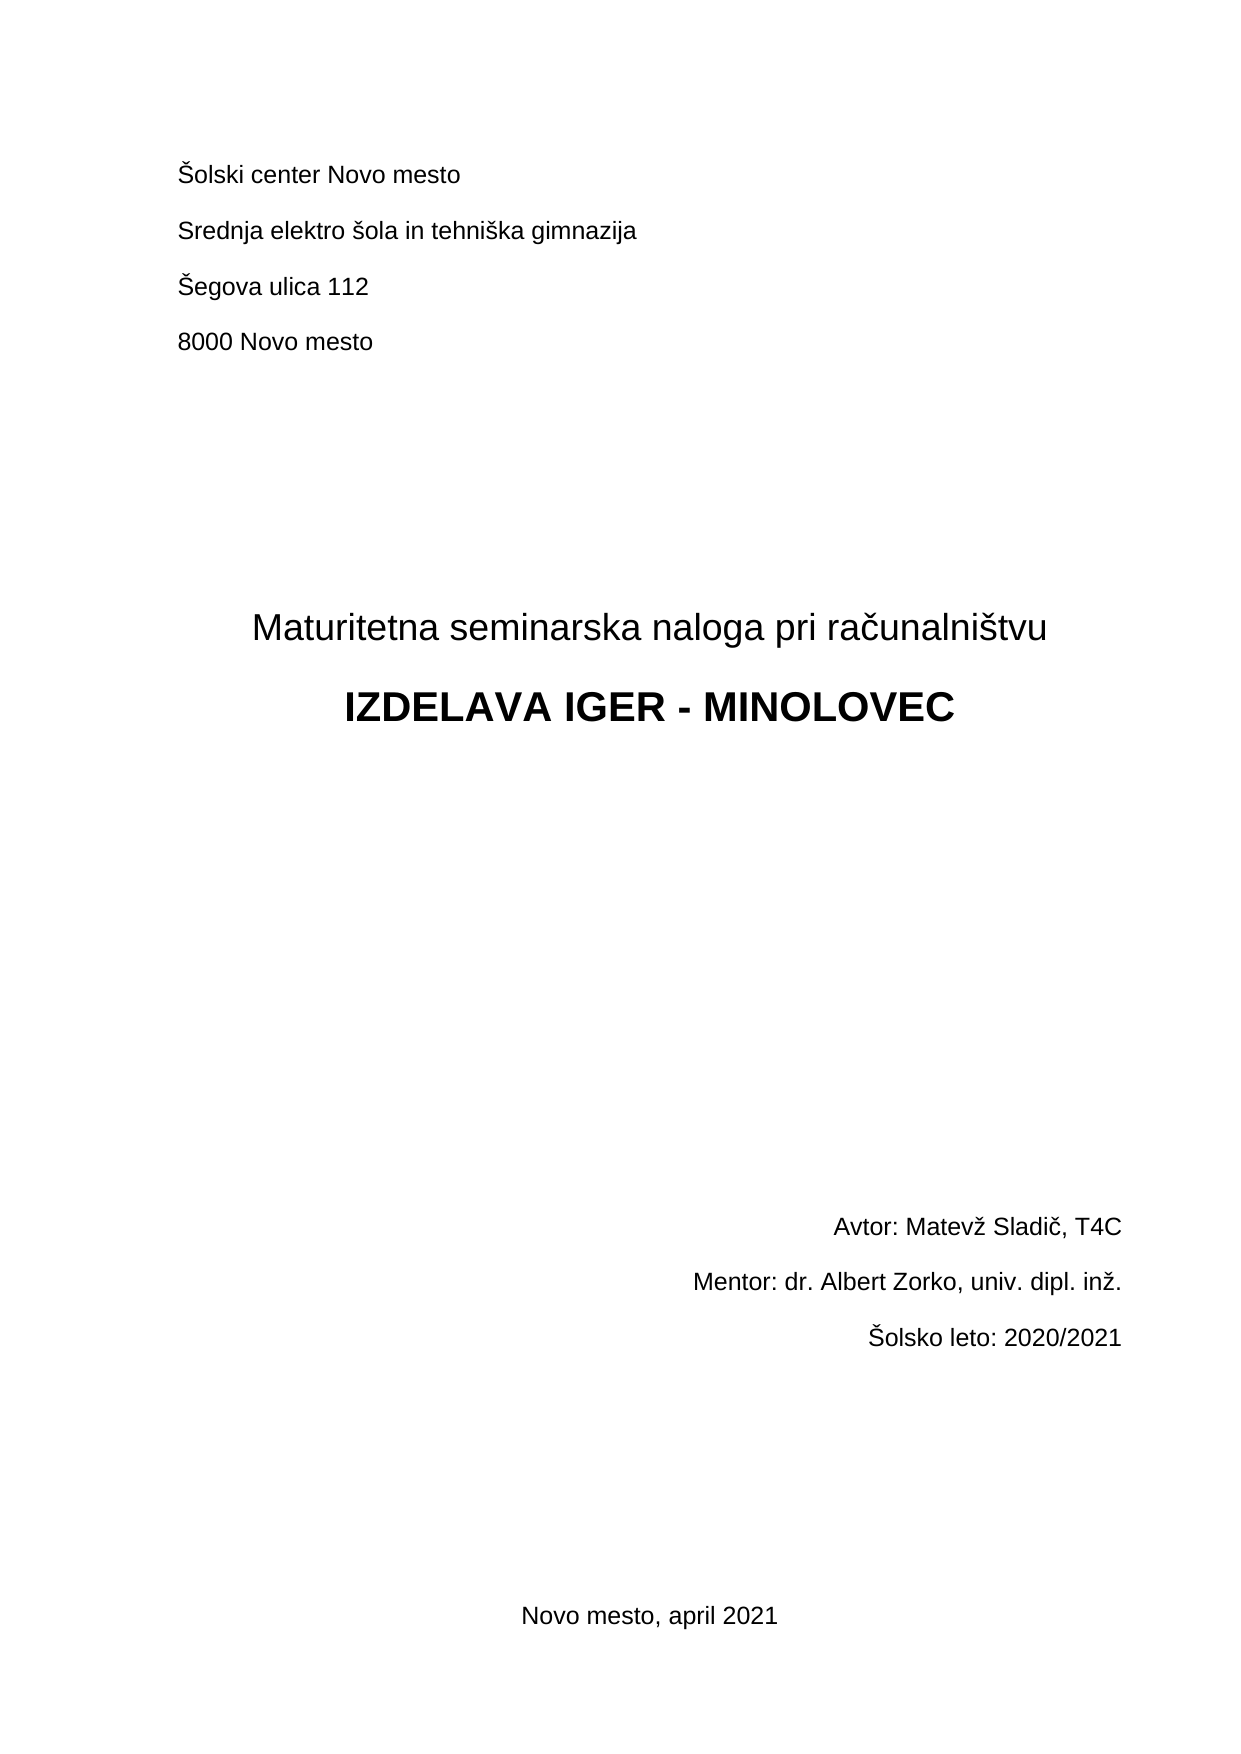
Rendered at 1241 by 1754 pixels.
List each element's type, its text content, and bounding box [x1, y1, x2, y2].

text Srednja elektro šola in tehniška gimnazija [177, 216, 1122, 244]
text Avtor: Matevž Sladič, T4C [177, 1212, 1122, 1241]
text Šegova ulica 112 [177, 271, 1122, 300]
text Mentor: dr. Albert Zorko, univ. dipl. inž. [177, 1267, 1122, 1296]
text Šolski center Novo mesto [177, 160, 1122, 189]
text Novo mesto, april 2021 [177, 1601, 1122, 1630]
text Maturitetna seminarska naloga pri računalništvu [177, 605, 1122, 648]
text IZDELAVA IGER - MINOLOVEC [177, 682, 1122, 730]
text Šolsko leto: 2020/2021 [177, 1323, 1122, 1352]
text 8000 Novo mesto [177, 327, 1122, 356]
